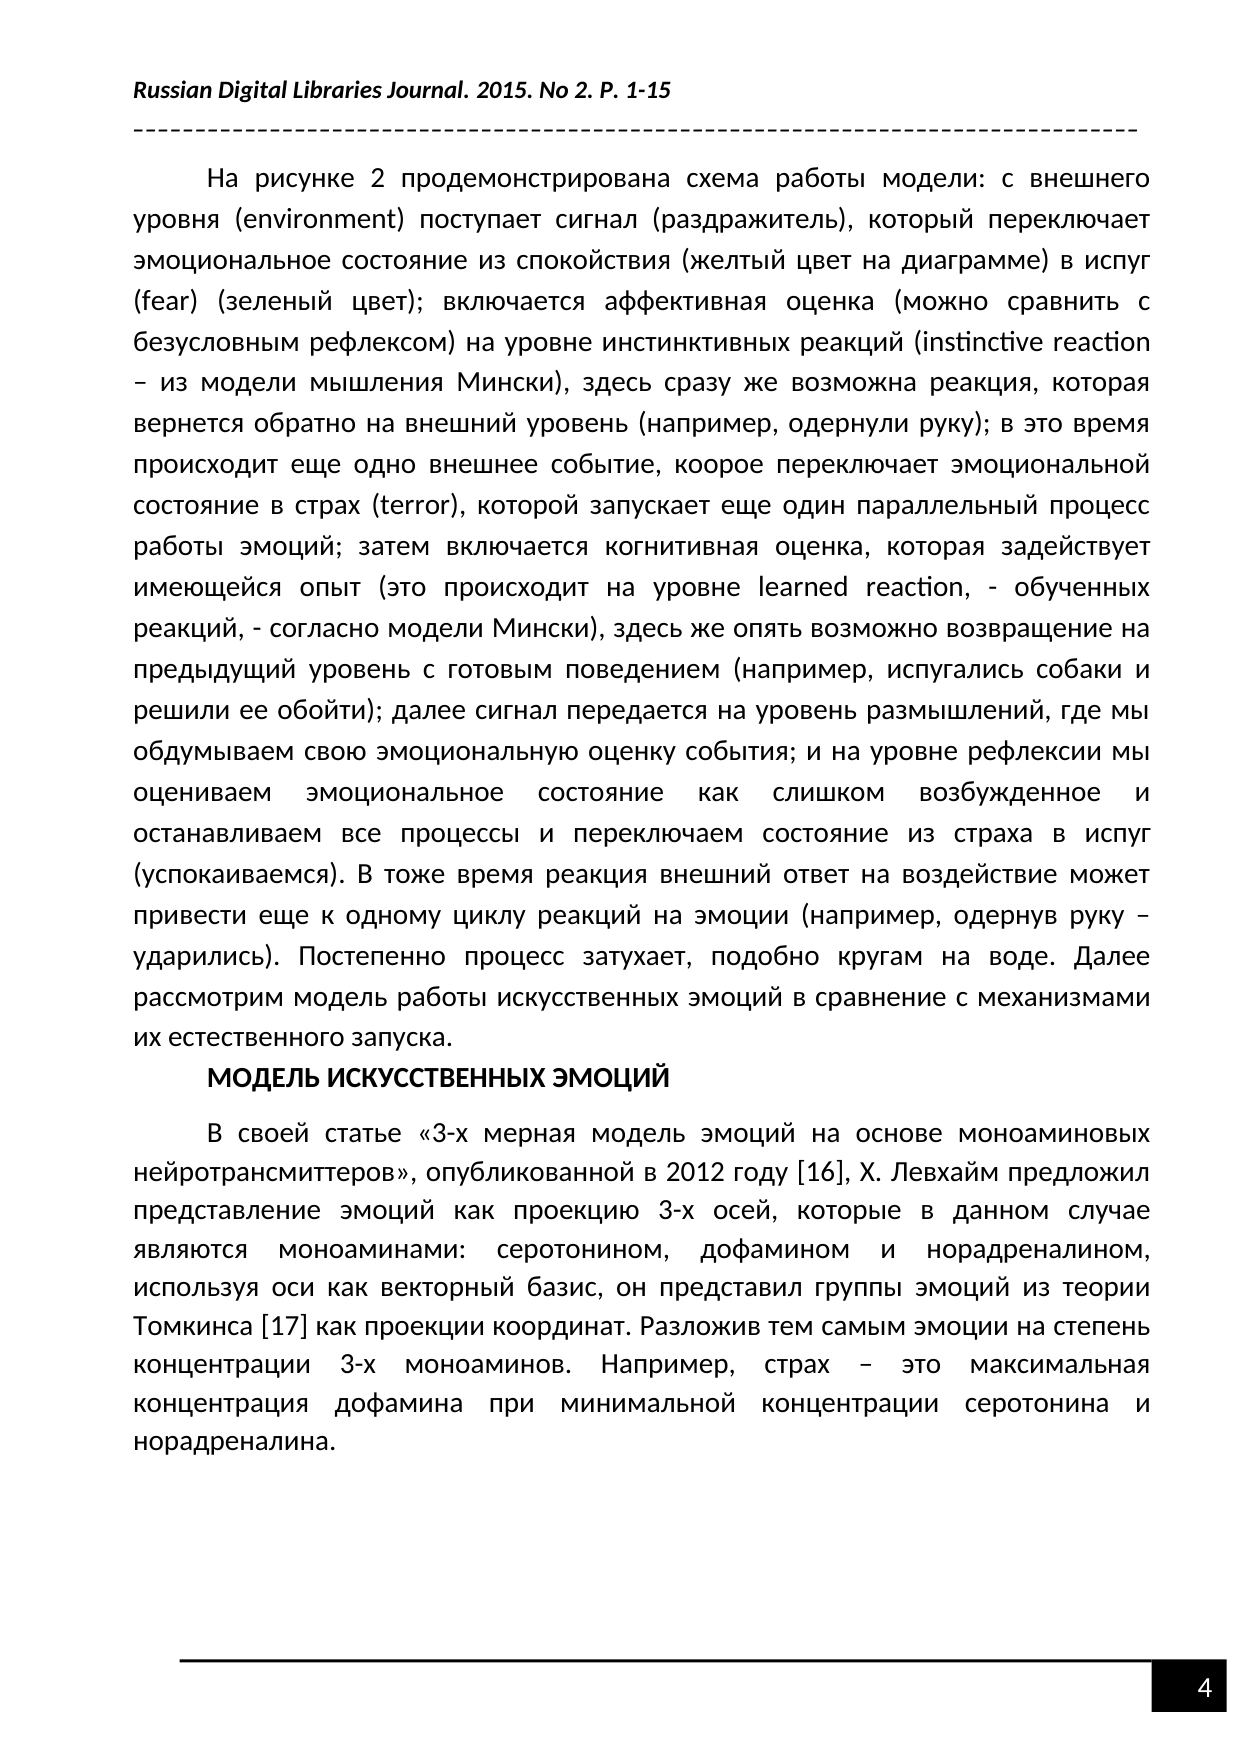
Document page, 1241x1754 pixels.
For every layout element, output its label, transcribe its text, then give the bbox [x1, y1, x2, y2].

text На рисунке 2 продемонстрирована схема работы модели: с внешнего уровня (environment) поступает сигнал (раздражитель), который переключает эмоциональное состояние из спокойствия (желтый цвет на диаграмме) в испуг (fear) (зеленый цвет); включается аффективная оценка (можно сравнить с безусловным рефлексом) на уровне инстинктивных реакций (instinctive reaction – из модели мышления Мински), здесь сразу же возможна реакция, которая вернется обратно на внешний уровень (например, одернули руку); в это время происходит еще одно внешнее событие, коорое переключает эмоциональной состояние в страх (terror), которой запускает еще один параллельный процесс работы эмоций; затем включается когнитивная оценка, которая задействует имеющейся опыт (это происходит на уровне learned reaction, - обученных реакций, - согласно модели Мински), здесь же опять возможно возвращение на предыдущий уровень с готовым поведением (например, испугались собаки и решили ее обойти); далее сигнал передается на уровень размышлений, где мы обдумываем свою эмоциональную оценку события; и на уровне рефлексии мы оцениваем эмоциональное состояние как слишком возбужденное и останавливаем все процессы и переключаем состояние из страха в испуг (успокаиваемся). В тоже время реакция внешний ответ на воздействие может привести еще к одному циклу реакций на эмоции (например, одернув руку – ударились). Постепенно процесс затухает, подобно кругам на воде. Далее рассмотрим модель работы искусственных эмоций в сравнение с механизмами их естественного запуска. [133, 159, 1152, 1054]
text МОДЕЛЬ ИСКУССТВЕННЫХ ЭМОЦИЙ [133, 1059, 1152, 1095]
text В своей статье «3-х мерная модель эмоций на основе моноаминовых нейротрансмиттеров», опубликованной в 2012 году [16], Х. Левхайм предложил представление эмоций как проекцию 3-х осей, которые в данном случае являются моноаминами: серотонином, дофамином и норадреналином, используя оси как векторный базис, он представил группы эмоций из теории Томкинса [17] как проекции координат. Разложив тем самым эмоции на степень концентрации 3-х моноаминов. Например, страх – это максимальная концентрация дофамина при минимальной концентрации серотонина и норадреналина. [133, 1114, 1152, 1458]
